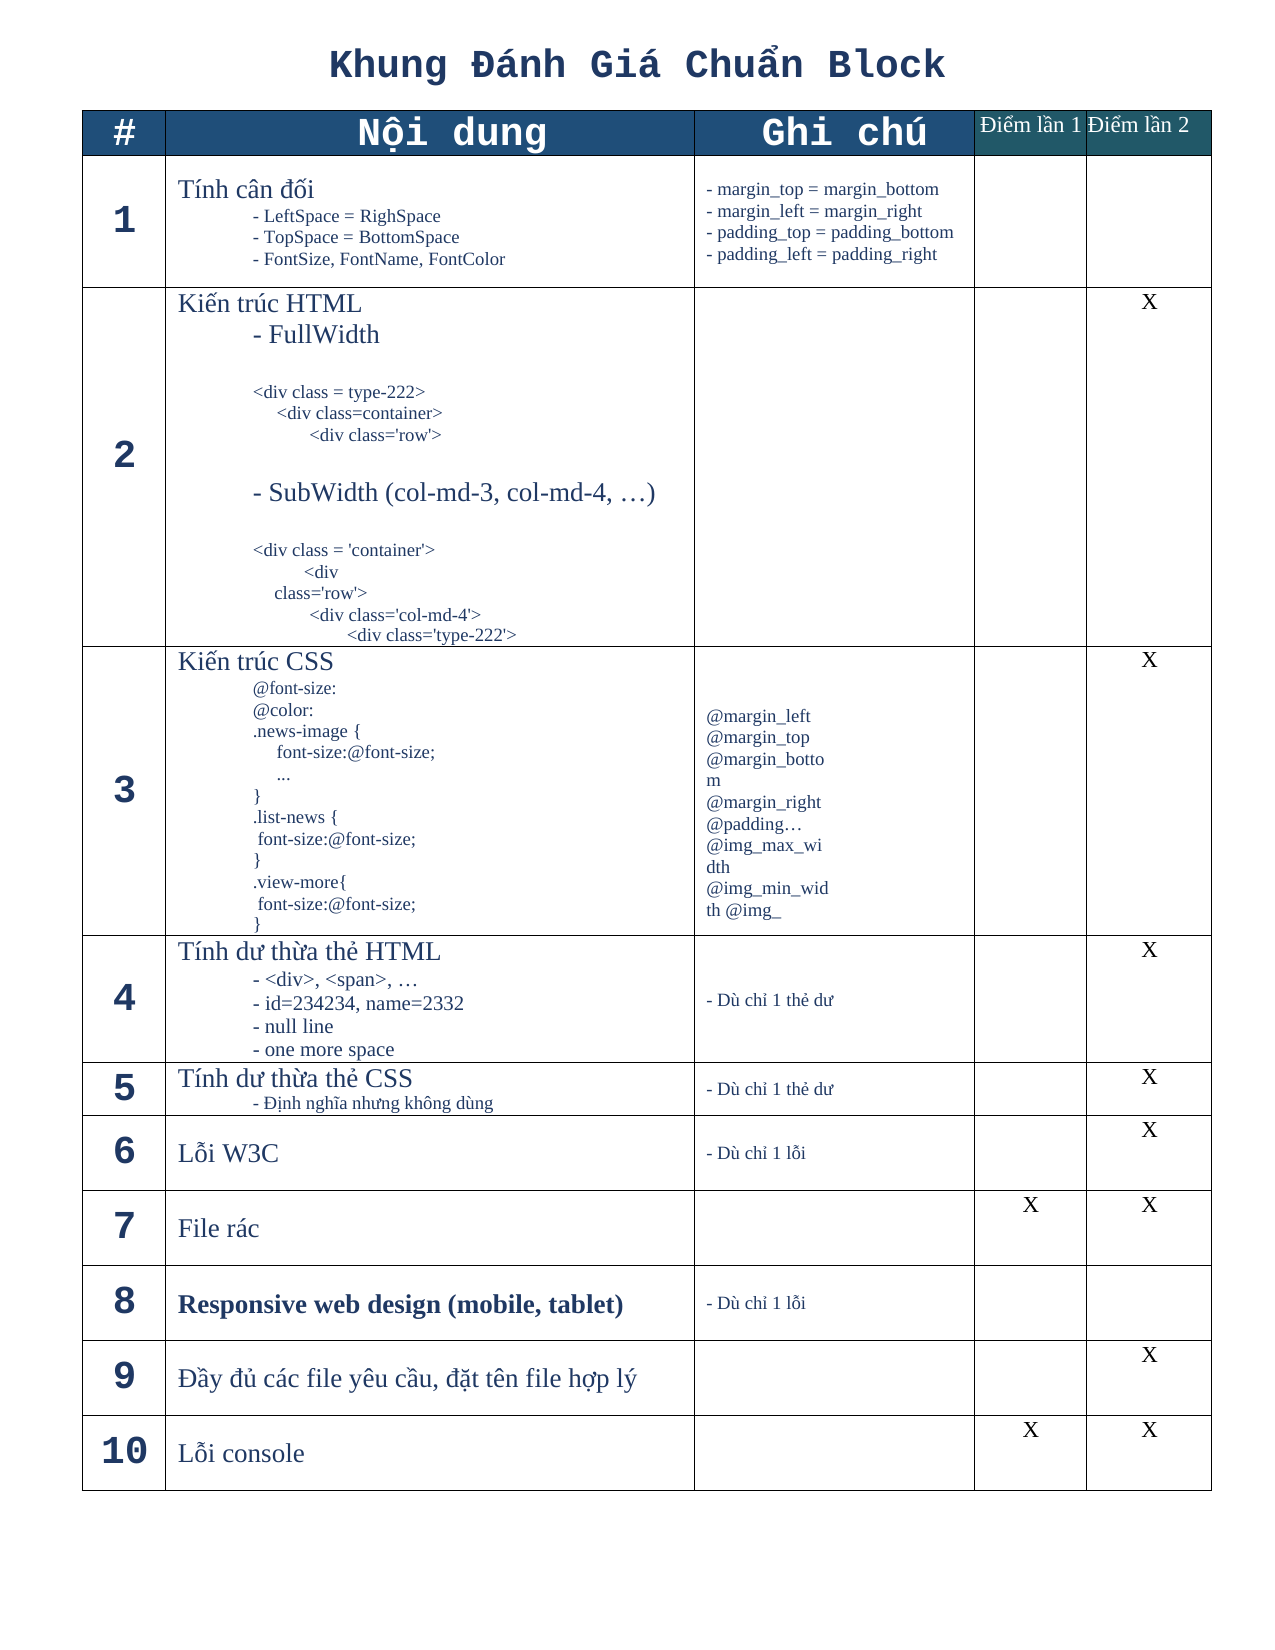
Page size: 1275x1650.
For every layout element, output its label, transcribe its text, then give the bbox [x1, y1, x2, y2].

table_cell X [1087, 1416, 1211, 1490]
table_header # [83, 111, 165, 155]
table_cell [975, 1116, 1086, 1190]
table_cell Tính cân đối LeftSpace = RighSpace TopSpace = BottomSpace FontSize, FontName, FontColor [166, 156, 694, 287]
table_cell [975, 156, 1086, 287]
table_cell X [975, 1416, 1086, 1490]
table_cell [975, 1266, 1086, 1340]
table_cell [975, 936, 1086, 1062]
table_cell File rác [166, 1191, 694, 1265]
table_cell - Dù chỉ 1 thẻ dư [695, 936, 974, 1062]
table_cell 3 [83, 647, 165, 935]
table_cell X [1087, 647, 1211, 935]
table_cell - Dù chỉ 1 lỗi [695, 1266, 974, 1340]
table_cell 10 [83, 1416, 165, 1490]
table_cell @margin_left @margin_top @margin_bottom @margin_right @padding… @img_max_width @img_min_width @img_ [695, 647, 974, 935]
table_cell X [1087, 1116, 1211, 1190]
table_cell Tính dư thừa thẻ CSS - Định nghĩa nhưng không dùng [166, 1063, 694, 1115]
table_cell Responsive web design (mobile, tablet) [166, 1266, 694, 1340]
table_cell [695, 288, 974, 646]
table_cell Đầy đủ các file yêu cầu, đặt tên file hợp lý [166, 1341, 694, 1415]
text Khung Đánh Giá Chuẩn Block [329, 45, 1127, 90]
table_cell Tính dư thừa thẻ HTML <div>, <span>, … - id=234234, name=2332 null line one more space [166, 936, 694, 1062]
table_cell X [975, 1191, 1086, 1265]
table_cell [1087, 1266, 1211, 1340]
table_cell 4 [83, 936, 165, 1062]
table_cell X [1087, 1063, 1211, 1115]
table_cell 9 [83, 1341, 165, 1415]
table_cell [975, 1063, 1086, 1115]
table_cell Lỗi W3C [166, 1116, 694, 1190]
table_cell 7 [83, 1191, 165, 1265]
table_header Điểm lần 2 [1087, 111, 1211, 155]
table_cell [695, 1416, 974, 1490]
table_cell X [1087, 936, 1211, 1062]
table_header Ghi chú [695, 111, 974, 155]
table_cell [975, 1341, 1086, 1415]
table_cell X [1087, 1191, 1211, 1265]
table_cell X [1087, 1341, 1211, 1415]
table_cell Lỗi console [166, 1416, 694, 1490]
table_cell [975, 647, 1086, 935]
table_header Nội dung [166, 111, 694, 155]
table_header Điểm lần 1 [975, 111, 1086, 155]
table_cell 6 [83, 1116, 165, 1190]
table_cell Kiến trúc CSS @font-size: @color: .news-image { font-size:@font-size; ... } .list-news { font-size:@font-size; } .view-more{ font-size:@font-size; } [166, 647, 694, 935]
table_cell 1 [83, 156, 165, 287]
table_cell 2 [83, 288, 165, 646]
table_cell [1087, 156, 1211, 287]
table_cell [975, 288, 1086, 646]
table_cell [695, 1191, 974, 1265]
table_cell [695, 1341, 974, 1415]
table_cell 5 [83, 1063, 165, 1115]
table_cell X [1087, 288, 1211, 646]
table_cell - Dù chỉ 1 thẻ dư [695, 1063, 974, 1115]
table_cell Kiến trúc HTML - FullWidth <div class = type-222> <div class=container> <div class='row'> - SubWidth (col-md-3, col-md-4, …) <div class = 'container'> <div class='row'> <div class='col-md-4'> <div class='type-222'> [166, 288, 694, 646]
table_cell - Dù chỉ 1 lỗi [695, 1116, 974, 1190]
table_cell margin_top = margin_bottom margin_left = margin_right padding_top = padding_bottom padding_left = padding_right [695, 156, 974, 287]
table_cell 8 [83, 1266, 165, 1340]
